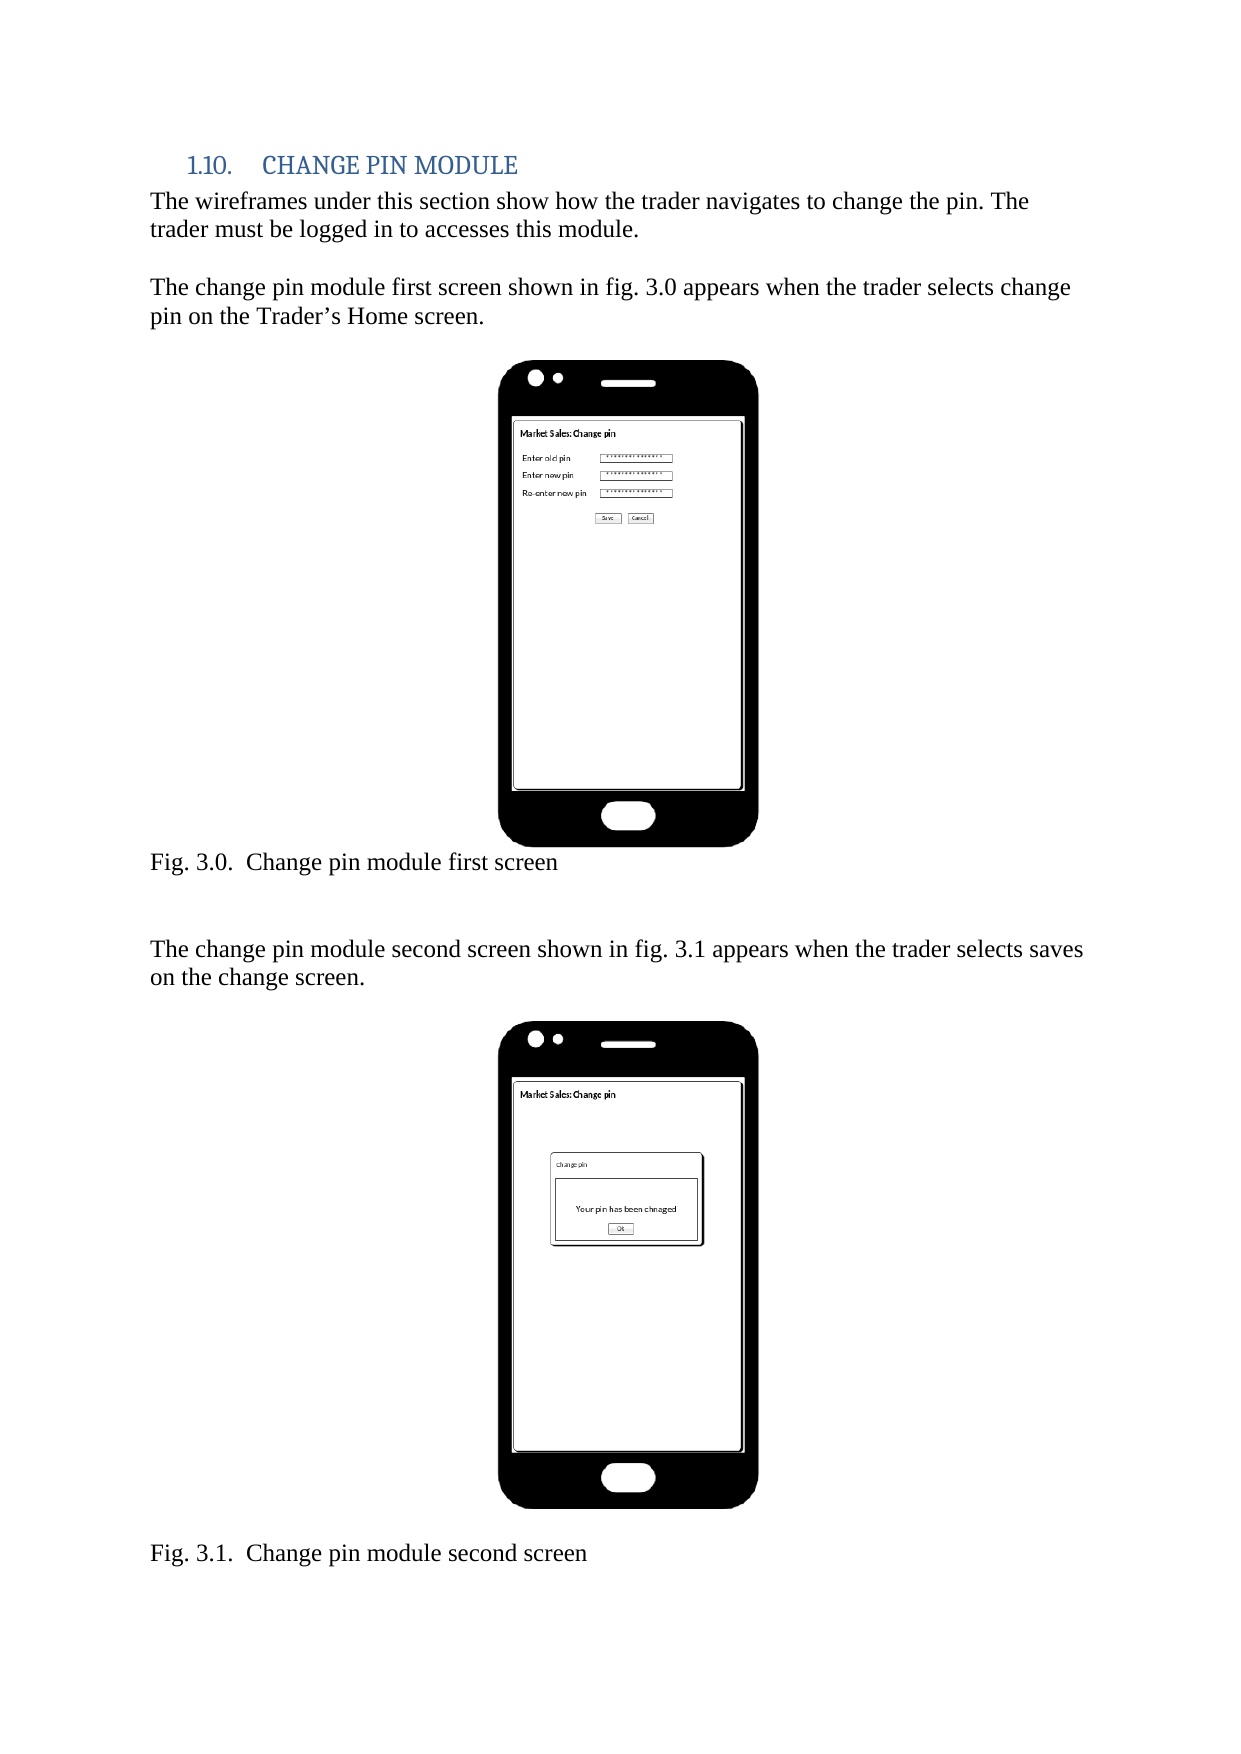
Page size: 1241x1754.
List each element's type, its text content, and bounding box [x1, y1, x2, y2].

text The change pin module first screen shown in fig. 3.0 appears when the trader selects change pin on the Trader’s Home screen. [150, 272, 1090, 329]
text The change pin module second screen shown in fig. 3.1 appears when the trader selects saves on the change screen. [150, 934, 1090, 991]
text Fig. 3.1. Change pin module second screen [150, 1538, 1090, 1567]
text Fig. 3.0. Change pin module first screen [150, 847, 1090, 876]
subtitle CHANGE PIN MODULE [187, 150, 1090, 181]
text The wireframes under this section show how the trader navigates to change the pin. The trader must be logged in to accesses this module. [150, 186, 1090, 243]
